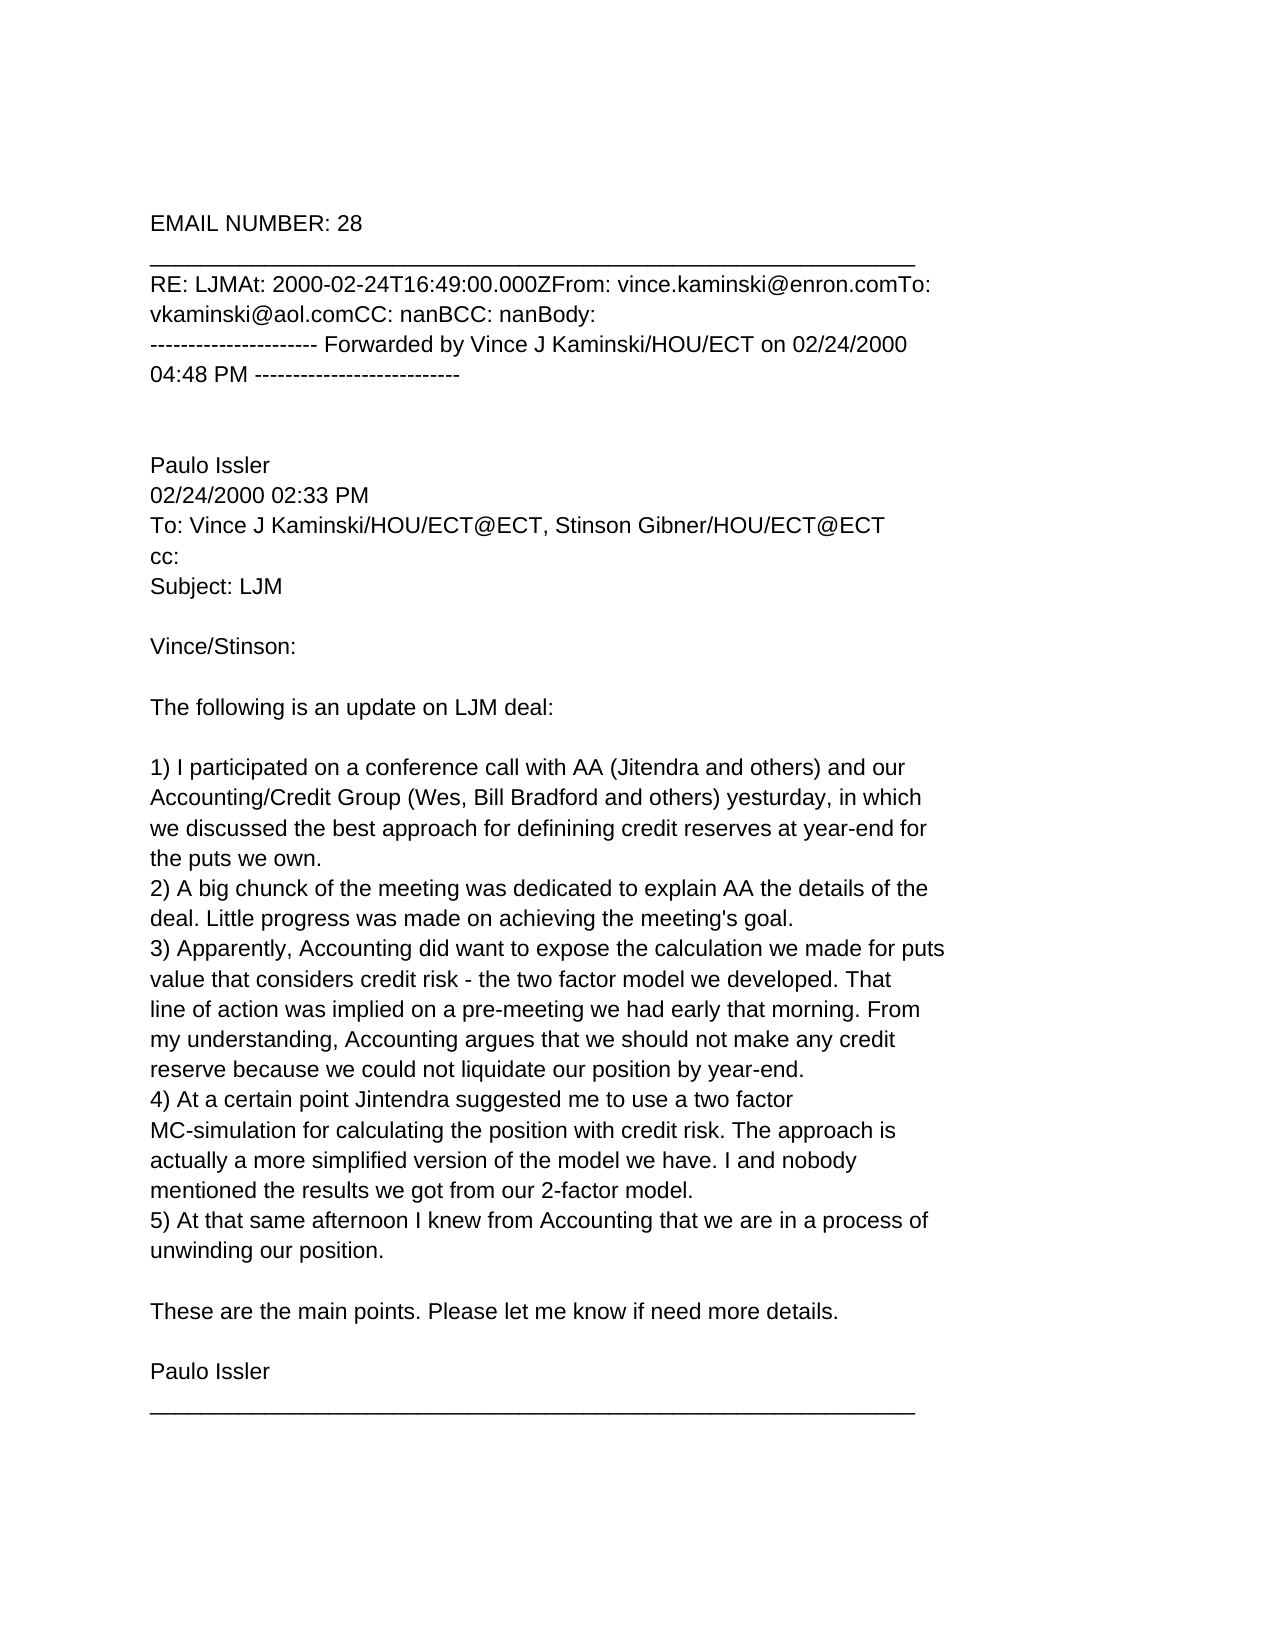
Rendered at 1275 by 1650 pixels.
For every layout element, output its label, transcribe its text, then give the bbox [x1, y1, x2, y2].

text cc: [150, 543, 1125, 569]
text Vince/Stinson: [150, 633, 1125, 660]
text 2) A big chunck of the meeting was dedicated to explain AA the details of the [150, 875, 1125, 901]
text Paulo Issler [150, 452, 1125, 478]
text value that considers credit risk - the two factor model we developed. That [150, 966, 1125, 992]
text 4) At a certain point Jintendra suggested me to use a two factor [150, 1086, 1125, 1113]
text line of action was implied on a pre-meeting we had early that morning. From [150, 996, 1125, 1022]
text EMAIL NUMBER: 28 [150, 210, 1125, 237]
text To: Vince J Kaminski/HOU/ECT@ECT, Stinson Gibner/HOU/ECT@ECT [150, 512, 1125, 539]
text 5) At that same afternoon I knew from Accounting that we are in a process of [150, 1207, 1125, 1234]
text the puts we own. [150, 845, 1125, 871]
text RE: LJMAt: 2000-02-24T16:49:00.000ZFrom: vince.kaminski@enron.comTo: vkaminski@aol.comCC: nanBCC: nanBody: [150, 271, 1125, 327]
text 04:48 PM --------------------------- [150, 361, 1125, 388]
text actually a more simplified version of the model we have. I and nobody [150, 1147, 1125, 1173]
text MC-simulation for calculating the position with credit risk. The approach is [150, 1117, 1125, 1143]
text my understanding, Accounting argues that we should not make any credit [150, 1026, 1125, 1052]
text Accounting/Credit Group (Wes, Bill Bradford and others) yesturday, in which [150, 784, 1125, 811]
text mentioned the results we got from our 2-factor model. [150, 1177, 1125, 1203]
text The following is an update on LJM deal: [150, 694, 1125, 720]
text deal. Little progress was made on achieving the meeting's goal. [150, 905, 1125, 932]
text 02/24/2000 02:33 PM [150, 482, 1125, 509]
text ---------------------- Forwarded by Vince J Kaminski/HOU/ECT on 02/24/2000 [150, 331, 1125, 358]
text Paulo Issler [150, 1358, 1125, 1385]
text we discussed the best approach for definining credit reserves at year-end for [150, 814, 1125, 841]
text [150, 241, 1125, 267]
text Subject: LJM [150, 573, 1125, 599]
text unwinding our position. [150, 1237, 1125, 1264]
text 1) I participated on a conference call with AA (Jitendra and others) and our [150, 754, 1125, 781]
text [150, 1388, 1125, 1415]
text These are the main points. Please let me know if need more details. [150, 1298, 1125, 1324]
text reserve because we could not liquidate our position by year-end. [150, 1056, 1125, 1083]
text 3) Apparently, Accounting did want to expose the calculation we made for puts [150, 935, 1125, 962]
